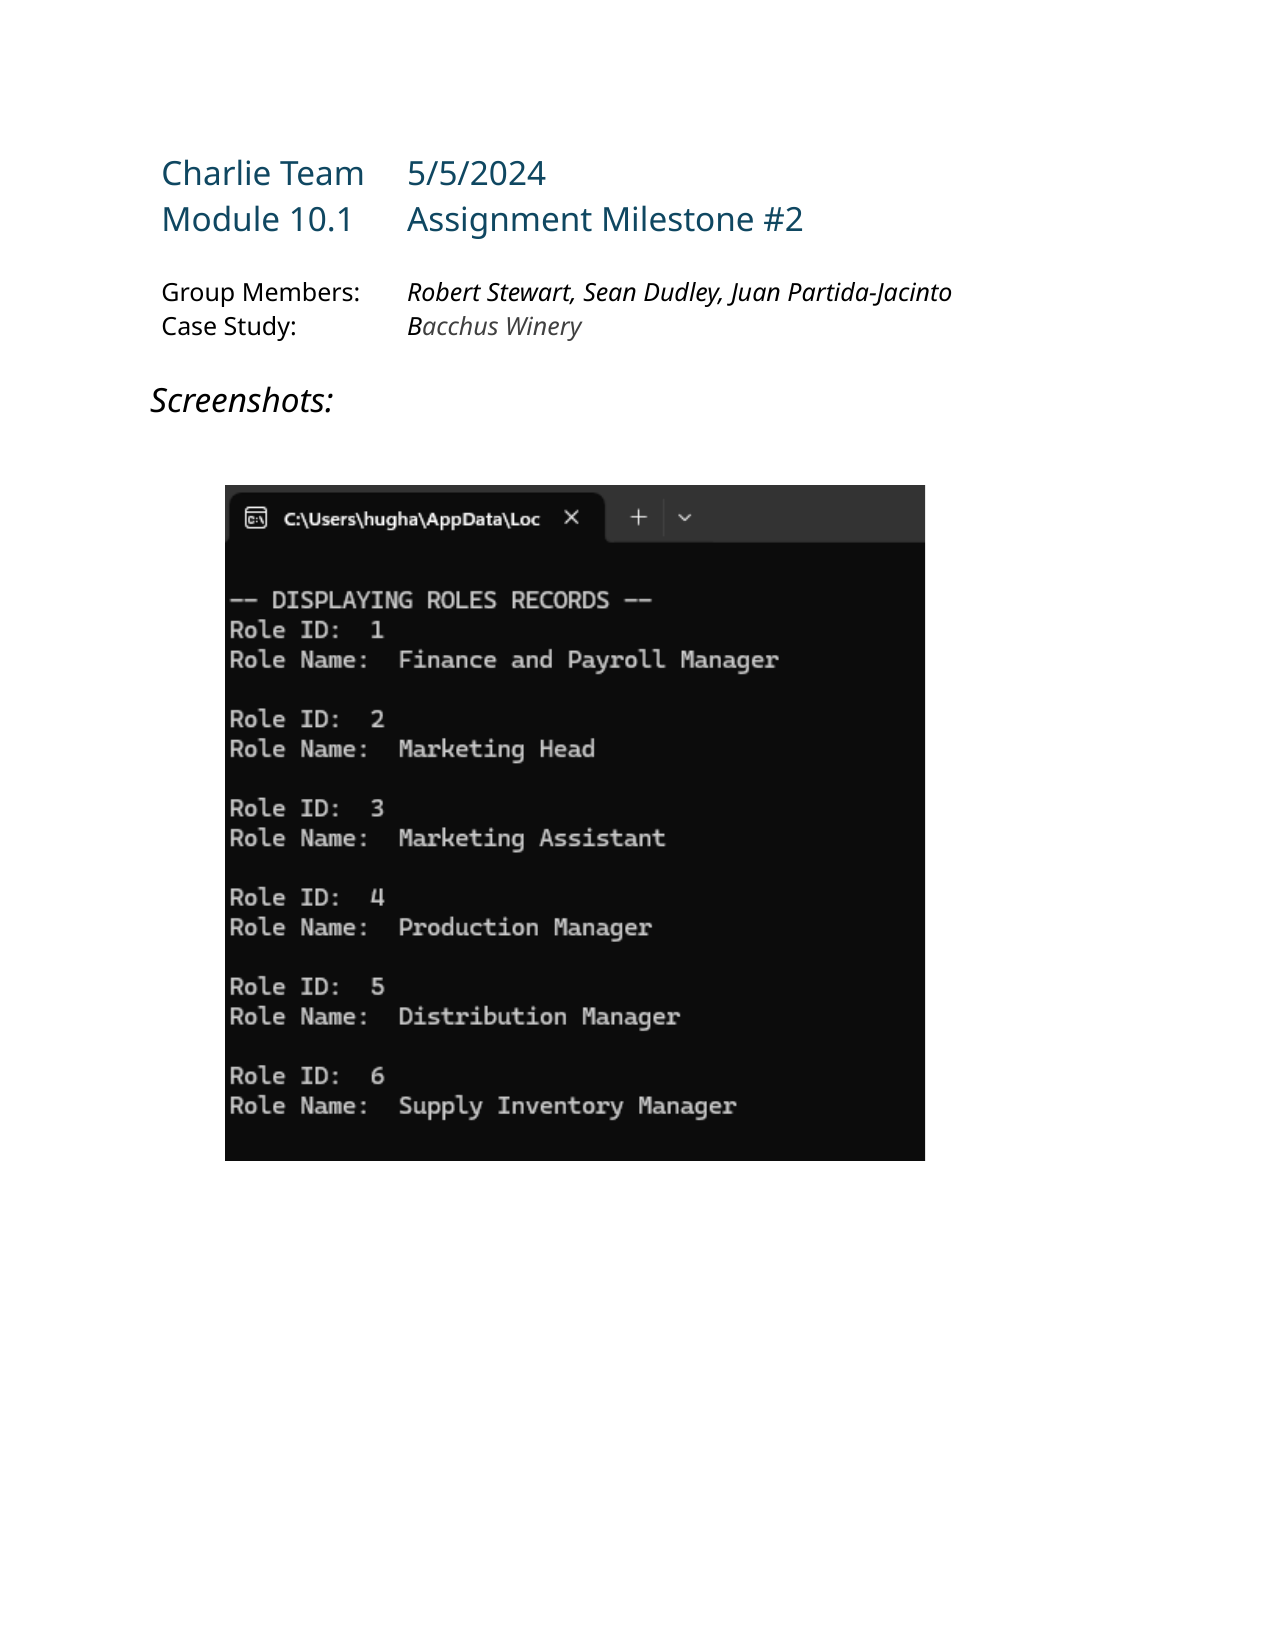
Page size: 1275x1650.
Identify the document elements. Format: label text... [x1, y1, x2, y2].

subtitle Screenshots: [150, 377, 1125, 422]
table_cell Module 10.1 [150, 195, 396, 275]
table_cell Robert Stewart, Sean Dudley, Juan Partida-Jacinto [396, 275, 967, 309]
table_cell Assignment Milestone #2 [396, 195, 967, 275]
table_cell Group Members: [150, 275, 396, 309]
table_header 5/5/2024 [396, 150, 967, 195]
picture [225, 485, 926, 1161]
table_header Charlie Team [150, 150, 396, 195]
table_cell Case Study: [150, 309, 396, 343]
table_cell Bacchus Winery [396, 309, 967, 343]
